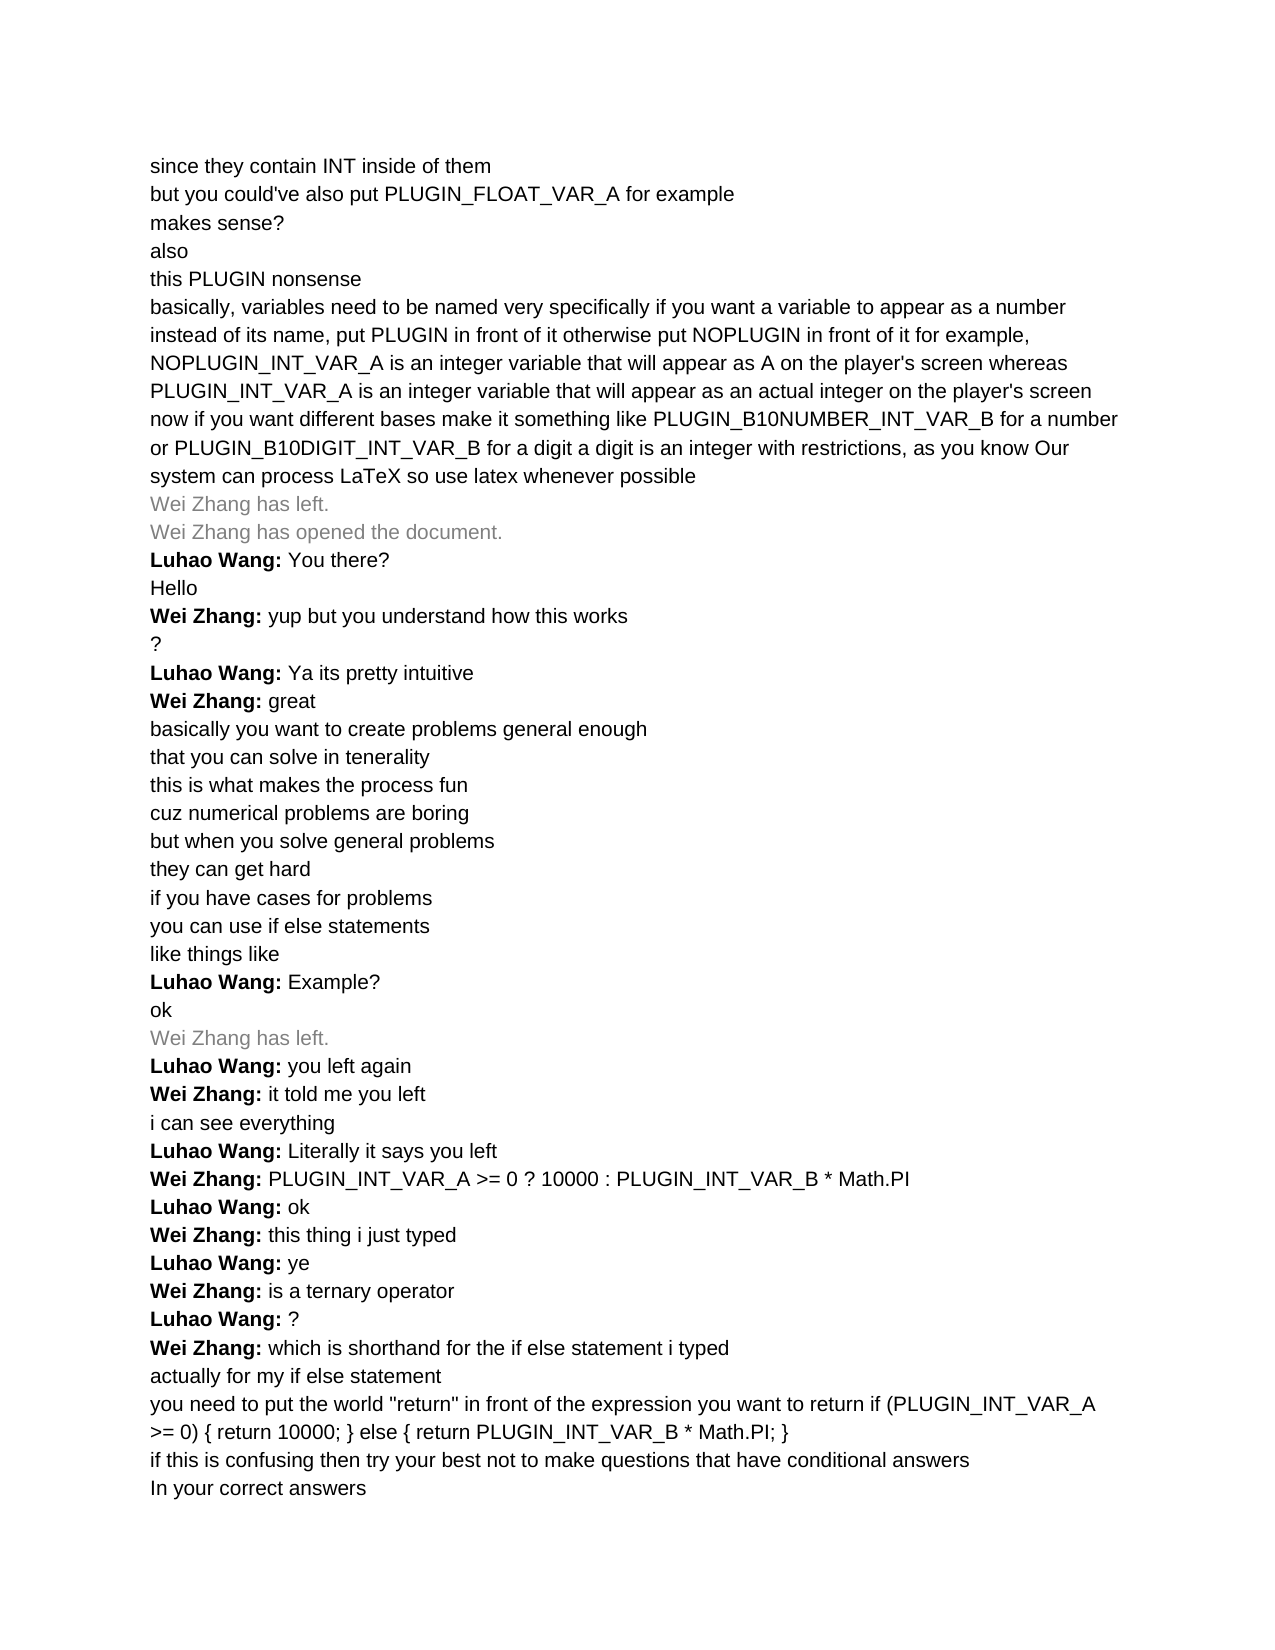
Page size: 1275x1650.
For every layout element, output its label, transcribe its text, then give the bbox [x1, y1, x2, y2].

text Hello [150, 572, 1125, 600]
text they can get hard [150, 853, 1125, 881]
text Wei Zhang has opened the document. [150, 516, 1125, 544]
text this PLUGIN nonsense [150, 262, 1125, 291]
text but when you solve general problems [150, 825, 1125, 853]
text now if you want different bases make it something like PLUGIN_B10NUMBER_INT_VAR_B for a number or PLUGIN_B10DIGIT_INT_VAR_B for a digit a digit is an integer with restrictions, as you know Our system can process LaTeX so use latex whenever possible [150, 403, 1125, 487]
text but you could've also put PLUGIN_FLOAT_VAR_A for example [150, 178, 1125, 206]
text basically, variables need to be named very specifically if you want a variable to appear as a number instead of its name, put PLUGIN in front of it otherwise put NOPLUGIN in front of it for example, NOPLUGIN_INT_VAR_A is an integer variable that will appear as A on the player's screen whereas PLUGIN_INT_VAR_A is an integer variable that will appear as an actual integer on the player's screen [150, 291, 1125, 403]
text Luhao Wang: ? [150, 1303, 1125, 1331]
text ? [150, 628, 1125, 656]
text you need to put the world "return" in front of the expression you want to return if (PLUGIN_INT_VAR_A >= 0) { return 10000; } else { return PLUGIN_INT_VAR_B * Math.PI; } [150, 1387, 1125, 1444]
text Luhao Wang: ye [150, 1247, 1125, 1275]
text basically you want to create problems general enough [150, 712, 1125, 741]
text Wei Zhang: PLUGIN_INT_VAR_A >= 0 ? 10000 : PLUGIN_INT_VAR_B * Math.PI [150, 1162, 1125, 1191]
text Wei Zhang: which is shorthand for the if else statement i typed [150, 1331, 1125, 1359]
text Wei Zhang: this thing i just typed [150, 1219, 1125, 1247]
text cuz numerical problems are boring [150, 797, 1125, 825]
text Luhao Wang: ok [150, 1191, 1125, 1219]
text Wei Zhang has left. [150, 1022, 1125, 1050]
text if this is confusing then try your best not to make questions that have conditional answers [150, 1444, 1125, 1472]
text Luhao Wang: You there? [150, 544, 1125, 572]
text Luhao Wang: Ya its pretty intuitive [150, 656, 1125, 684]
text you can use if else statements [150, 909, 1125, 937]
text makes sense? [150, 206, 1125, 234]
text Wei Zhang: is a ternary operator [150, 1275, 1125, 1303]
text Wei Zhang: yup but you understand how this works [150, 600, 1125, 628]
text since they contain INT inside of them [150, 150, 1125, 178]
text Wei Zhang has left. [150, 487, 1125, 516]
text ok [150, 994, 1125, 1022]
text Luhao Wang: Literally it says you left [150, 1134, 1125, 1162]
text also [150, 234, 1125, 262]
text Wei Zhang: it told me you left [150, 1078, 1125, 1106]
text Wei Zhang: great [150, 684, 1125, 712]
text actually for my if else statement [150, 1359, 1125, 1387]
text Luhao Wang: you left again [150, 1050, 1125, 1078]
text i can see everything [150, 1106, 1125, 1134]
text if you have cases for problems [150, 881, 1125, 909]
text Luhao Wang: Example? [150, 966, 1125, 994]
text like things like [150, 937, 1125, 966]
text that you can solve in tenerality [150, 741, 1125, 769]
text In your correct answers [150, 1472, 1125, 1500]
text this is what makes the process fun [150, 769, 1125, 797]
